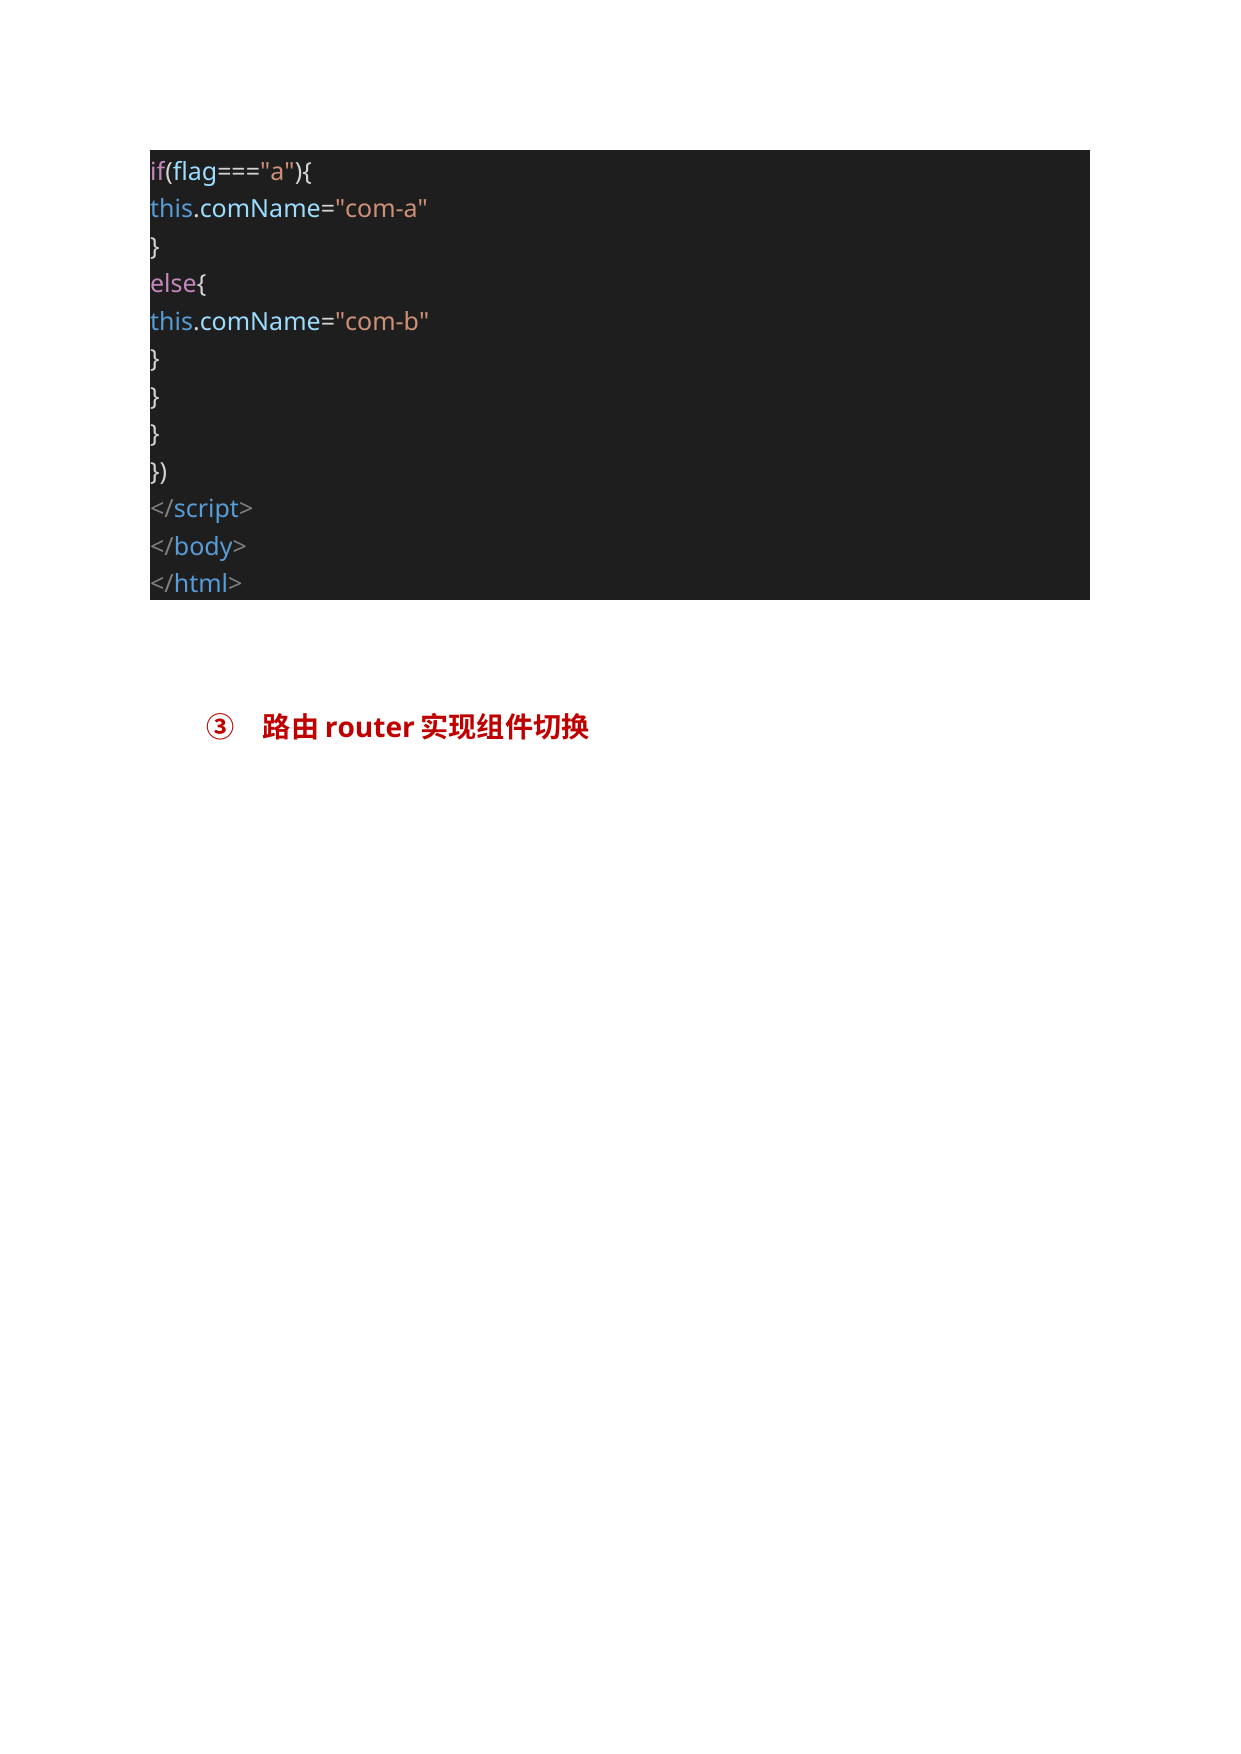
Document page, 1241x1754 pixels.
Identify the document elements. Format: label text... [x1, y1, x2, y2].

text } [150, 375, 1090, 412]
text } [150, 412, 1090, 450]
text this.comName="com-a" [150, 187, 1090, 225]
text </script> [150, 487, 1090, 525]
text if(flag==="a"){ [150, 150, 1090, 187]
text </html> [150, 562, 1090, 600]
text }) [150, 450, 1090, 487]
text else{ [150, 262, 1090, 300]
subtitle 路由router实现组件切换 [150, 705, 1090, 746]
text this.comName="com-b" [150, 300, 1090, 337]
text </body> [150, 525, 1090, 562]
text } [150, 337, 1090, 375]
text } [150, 225, 1090, 262]
